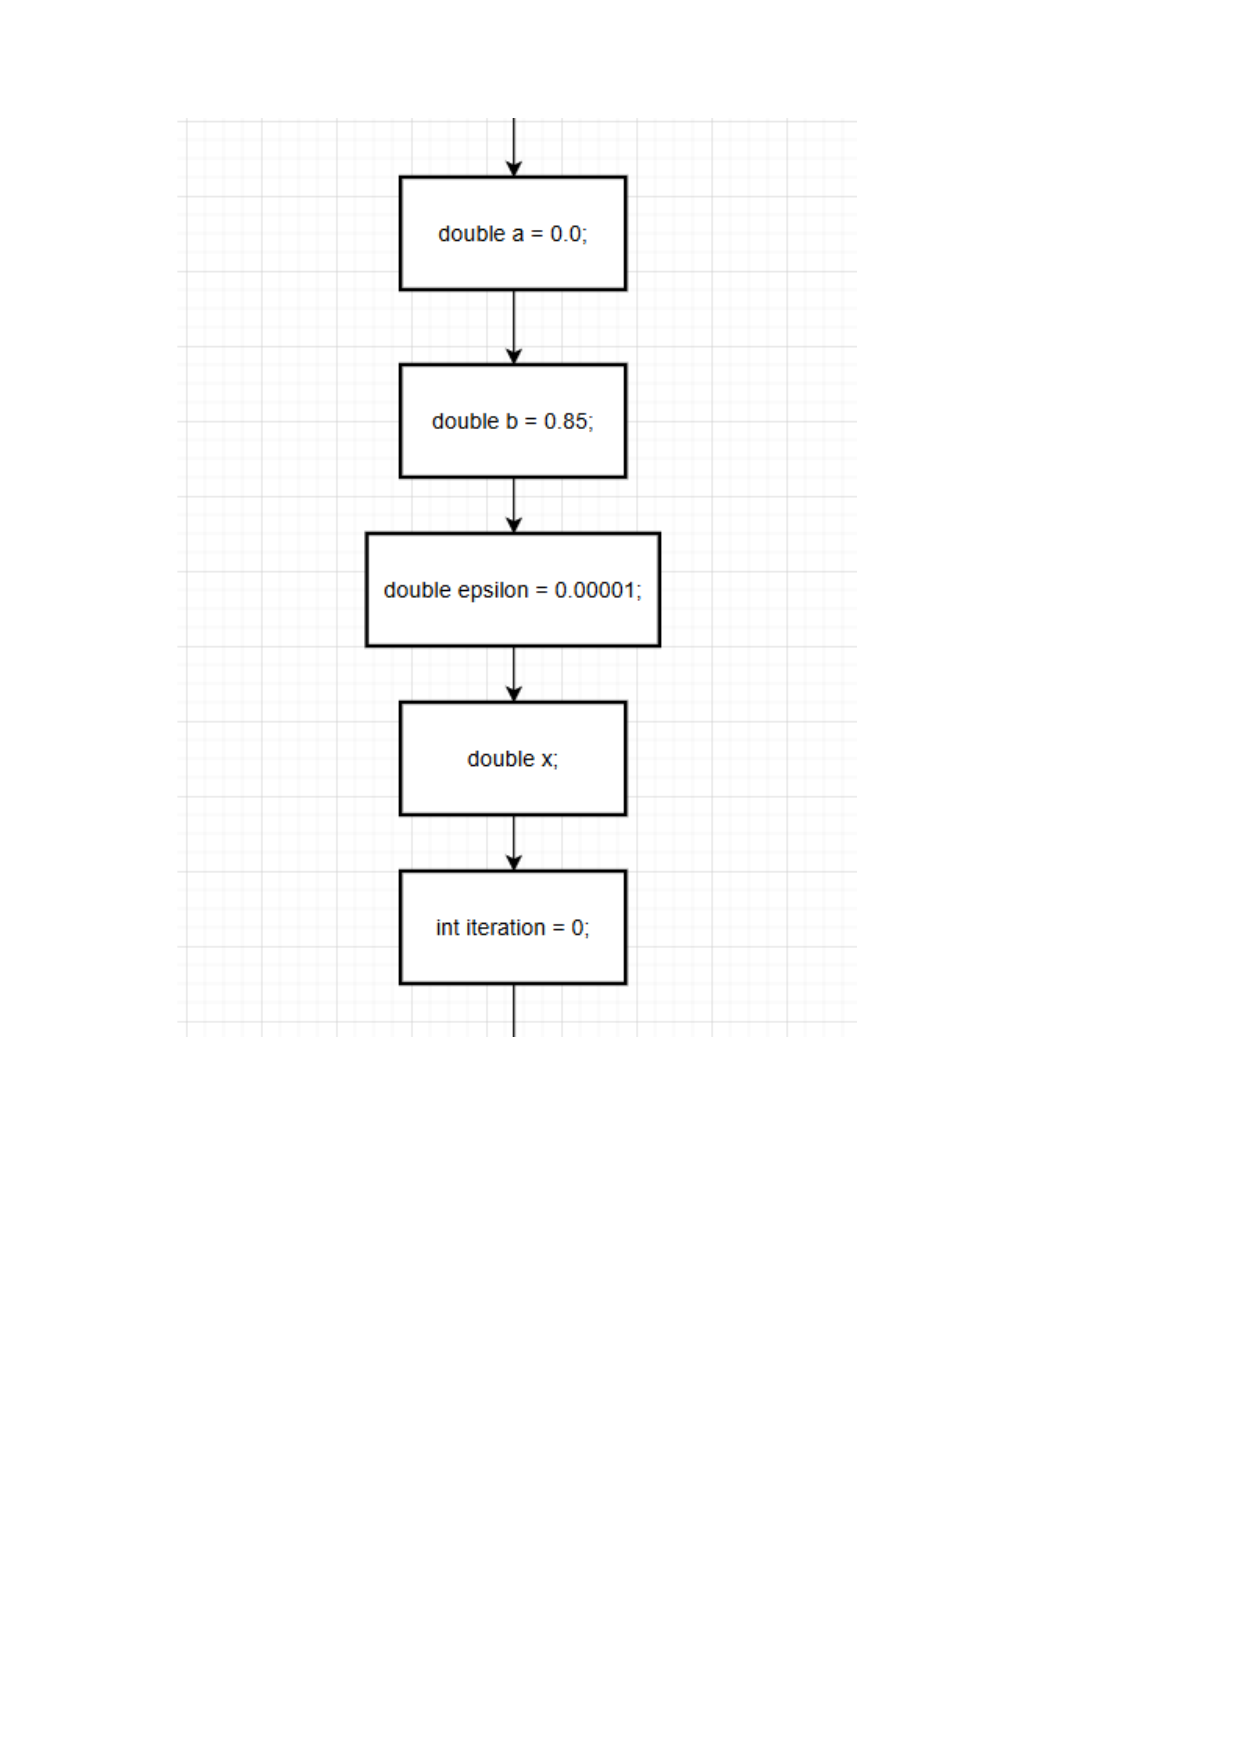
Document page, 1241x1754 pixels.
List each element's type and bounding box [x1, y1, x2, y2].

picture [177, 118, 857, 1037]
